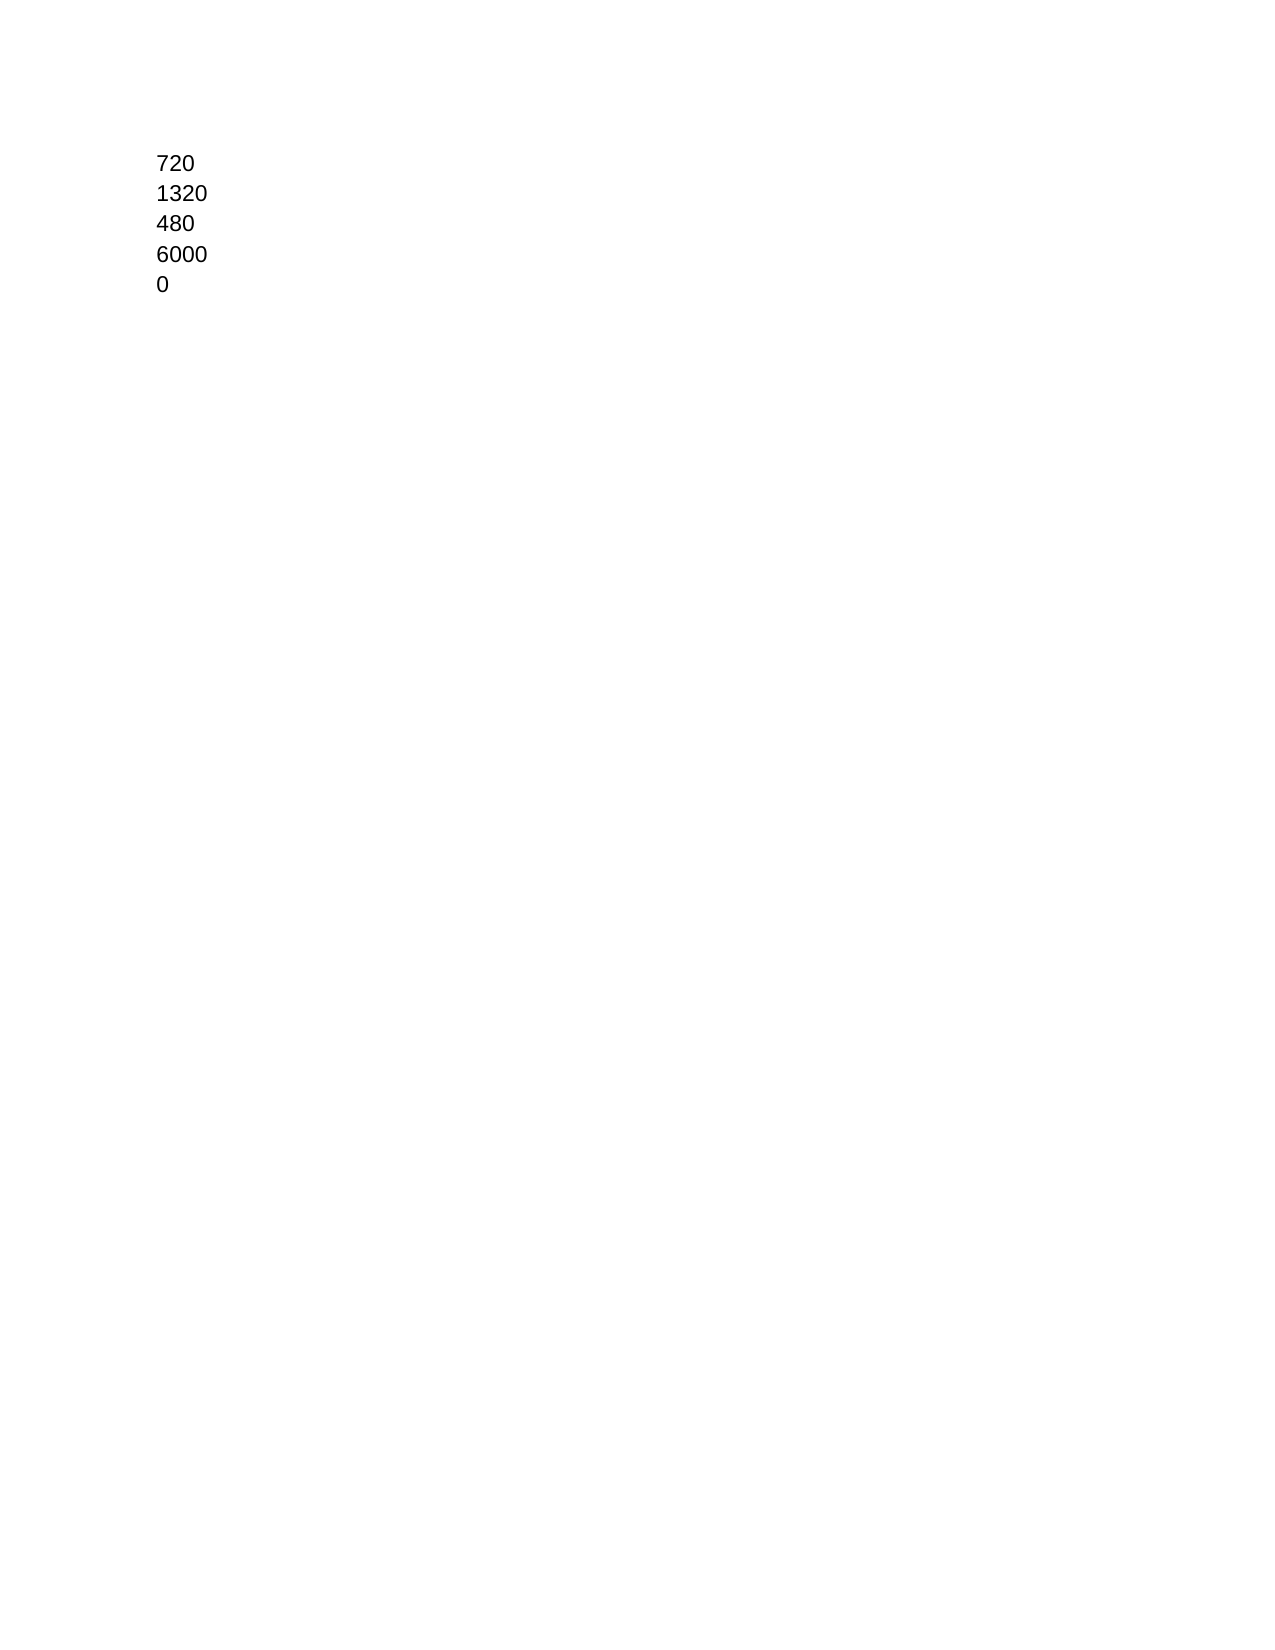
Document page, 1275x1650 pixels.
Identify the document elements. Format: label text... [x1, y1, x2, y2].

text 6000 [150, 241, 1125, 267]
text 0 [150, 271, 1125, 297]
text 1320 [150, 180, 1125, 207]
text 480 [150, 210, 1125, 237]
text 720 [150, 150, 1125, 176]
